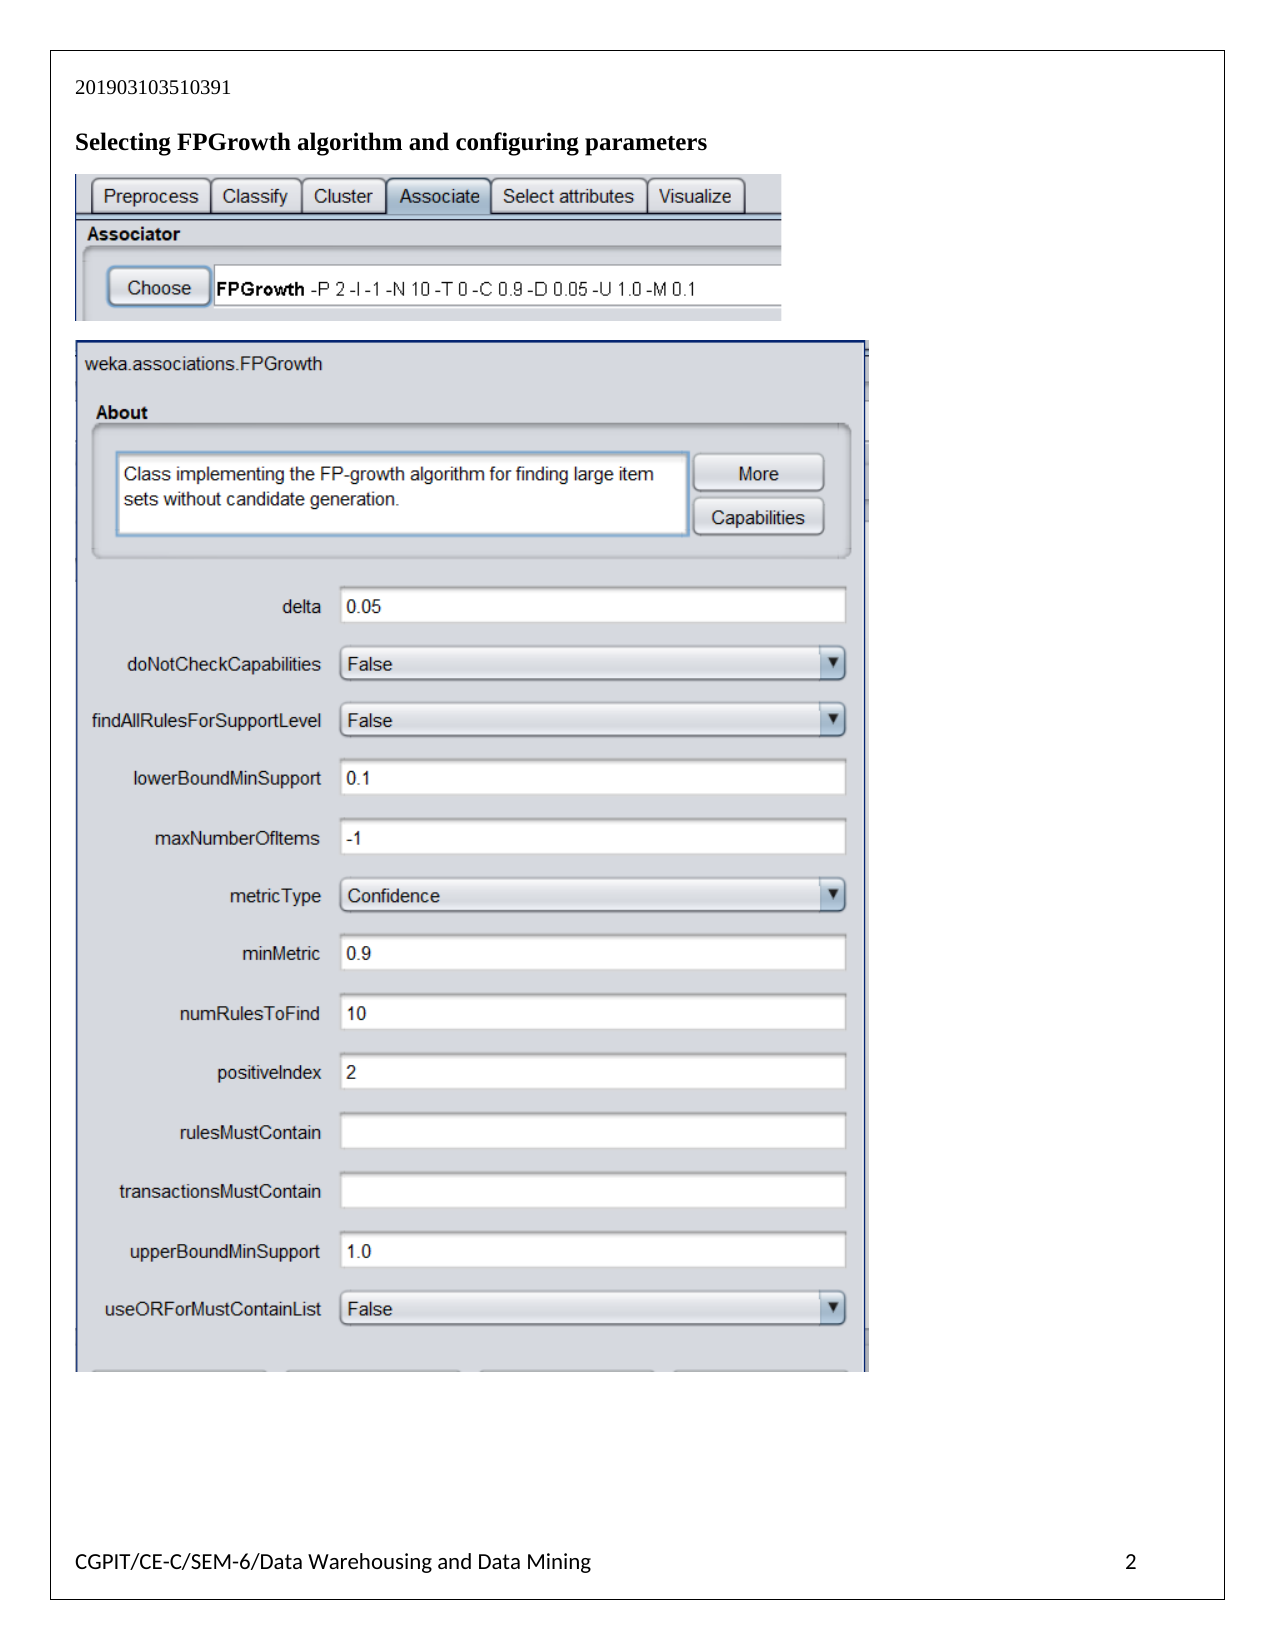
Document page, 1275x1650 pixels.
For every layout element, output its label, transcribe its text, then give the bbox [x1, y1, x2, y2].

picture [75, 340, 869, 1372]
text Selecting FPGrowth algorithm and configuring parameters [75, 127, 1200, 156]
picture [75, 174, 782, 321]
